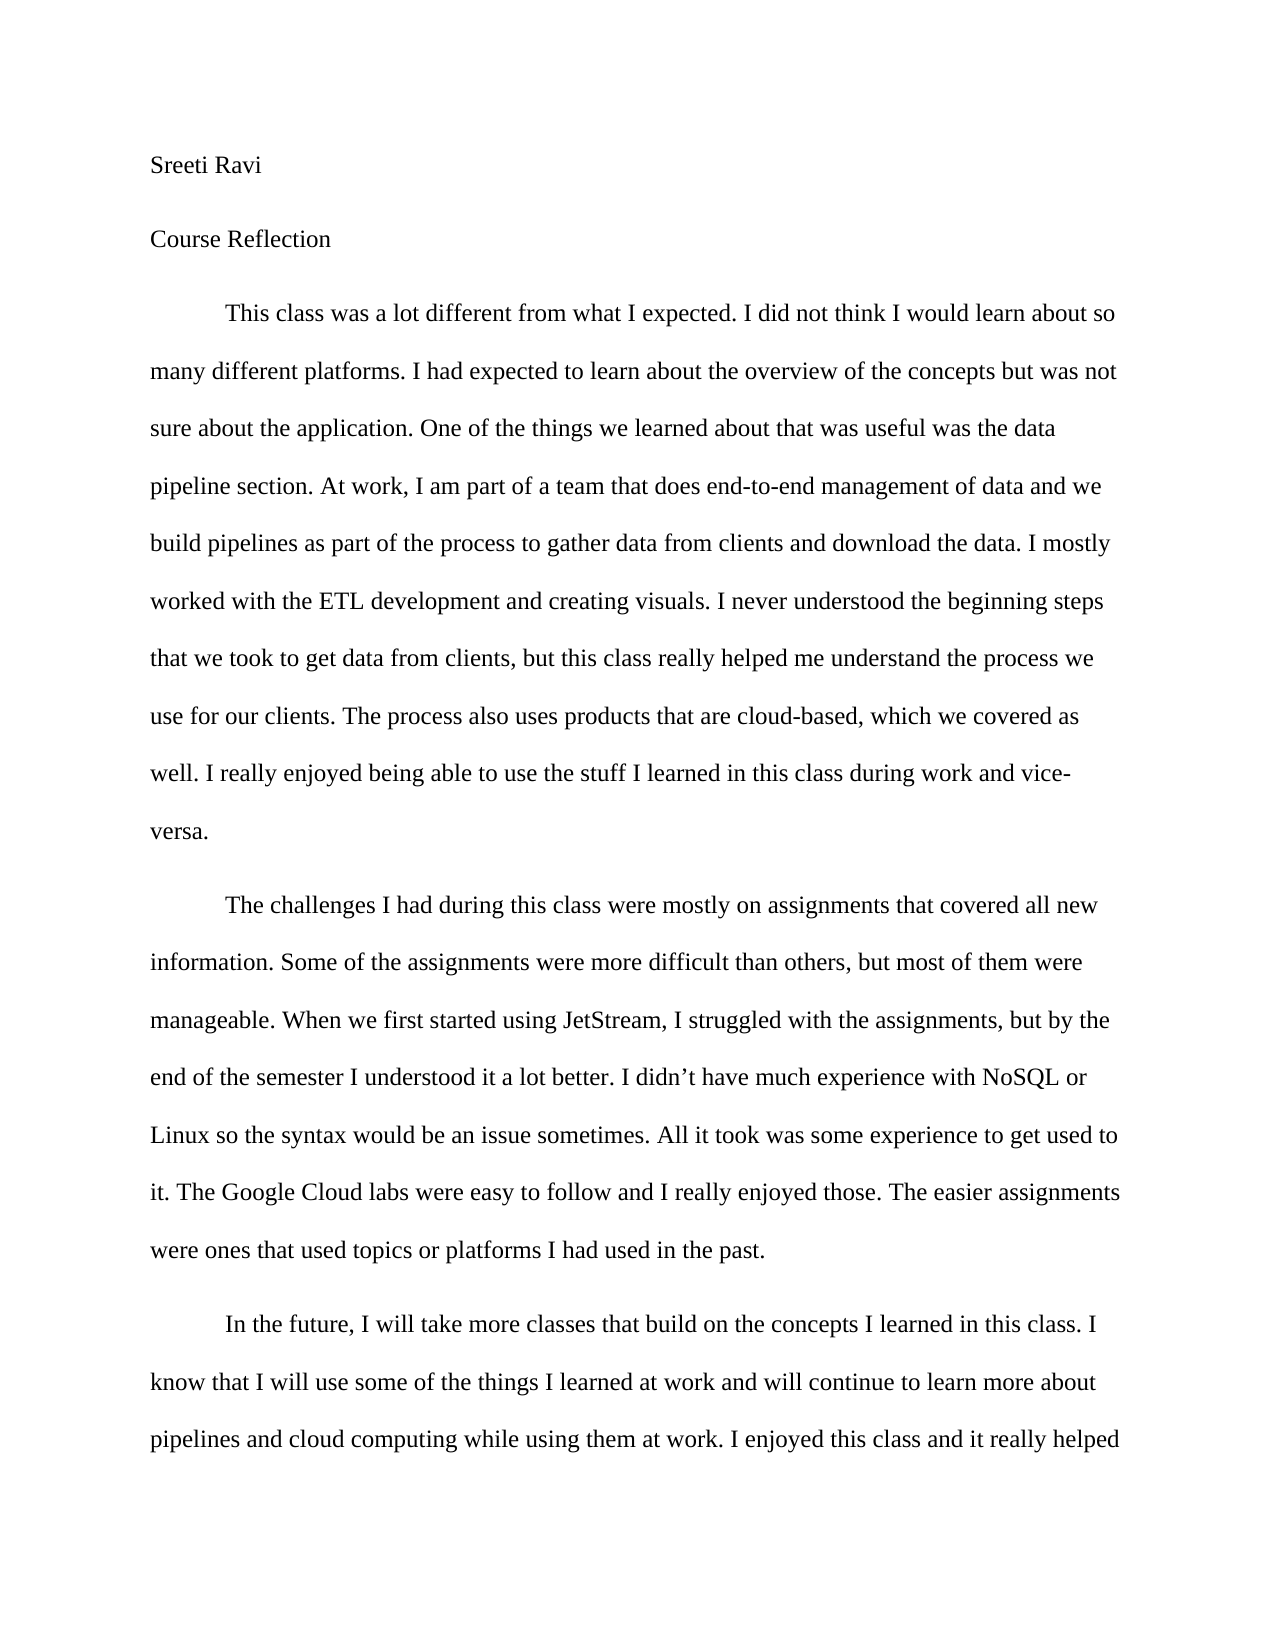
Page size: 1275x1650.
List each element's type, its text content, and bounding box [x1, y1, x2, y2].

text The challenges I had during this class were mostly on assignments that covered all new information. Some of the assignments were more difficult than others, but most of them were manageable. When we first started using JetStream, I struggled with the assignments, but by the end of the semester I understood it a lot better. I didn’t have much experience with NoSQL or Linux so the syntax would be an issue sometimes. All it took was some experience to get used to it. The Google Cloud labs were easy to follow and I really enjoyed those. The easier assignments were ones that used topics or platforms I had used in the past. [150, 890, 1125, 1264]
text This class was a lot different from what I expected. I did not think I would learn about so many different platforms. I had expected to learn about the overview of the concepts but was not sure about the application. One of the things we learned about that was useful was the data pipeline section. At work, I am part of a team that does end-to-end management of data and we build pipelines as part of the process to gather data from clients and download the data. I mostly worked with the ETL development and creating visuals. I never understood the beginning steps that we took to get data from clients, but this class really helped me understand the process we use for our clients. The process also uses products that are cloud-based, which we covered as well. I really enjoyed being able to use the stuff I learned in this class during work and vice-versa. [150, 298, 1125, 844]
text Course Reflection [150, 224, 1125, 253]
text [150, 1309, 1125, 1453]
text Sreeti Ravi [150, 150, 1125, 179]
